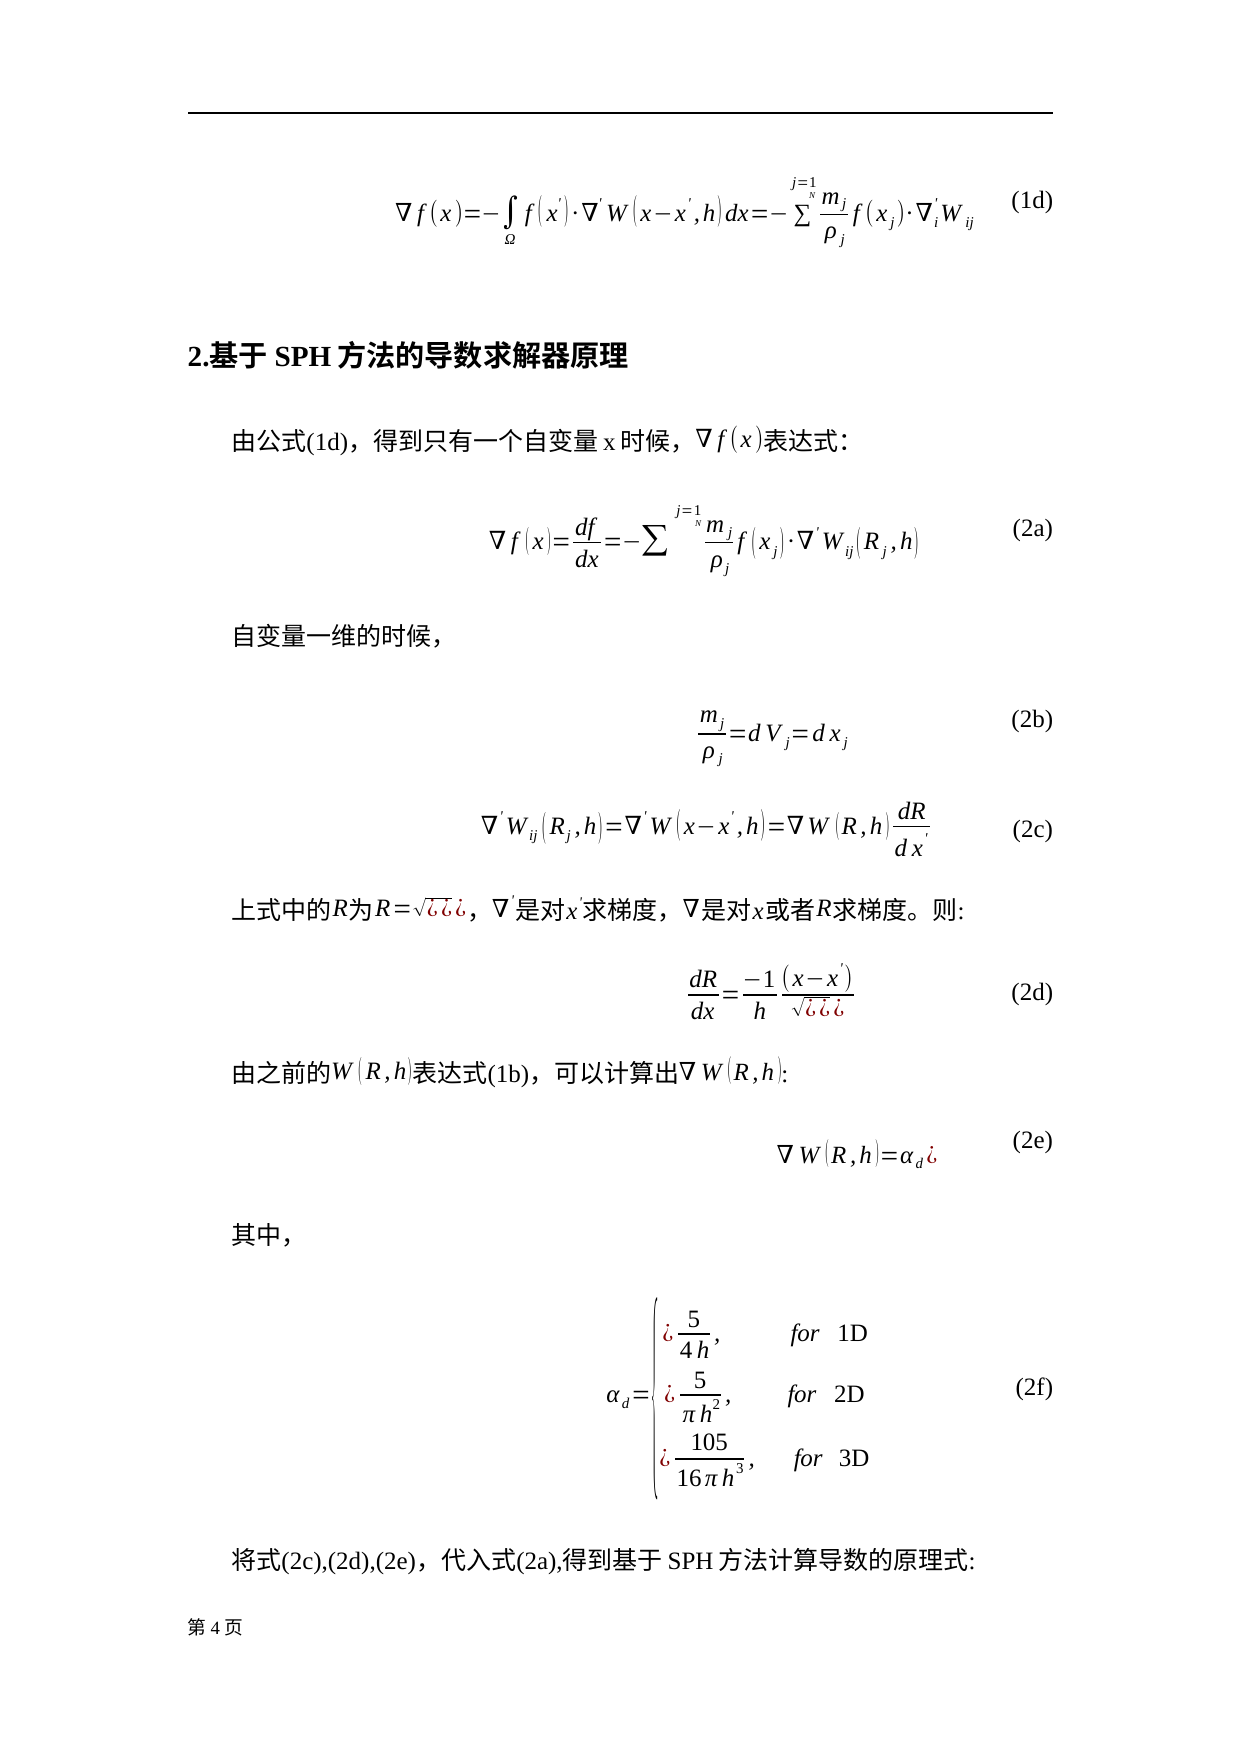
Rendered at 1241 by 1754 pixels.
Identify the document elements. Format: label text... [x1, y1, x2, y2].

text 其中， [187, 1201, 1053, 1266]
text 由公式(1d)，得到只有一个自变量x时候，表达式： [187, 407, 1053, 472]
text (2c) [187, 797, 1053, 862]
text 由之前的表达式(1b)，可以计算出: [187, 1039, 1053, 1104]
text 将式(2c),(2d),(2e)，代入式(2a),得到基于SPH方法计算导数的原理式: [187, 1526, 1053, 1591]
text (1d) [187, 162, 1053, 259]
text (2e) [187, 1122, 1053, 1187]
text (2f) [187, 1284, 1053, 1512]
text (2b) [187, 685, 1053, 782]
text 上式中的为，是对求梯度，是对或者求梯度。则: [187, 876, 1053, 941]
text (2d) [187, 959, 1053, 1024]
text (2a) [187, 490, 1053, 587]
subtitle 2.基于 SPH方法的导数求解器原理 [187, 321, 1053, 386]
text 自变量一维的时候， [187, 602, 1053, 667]
